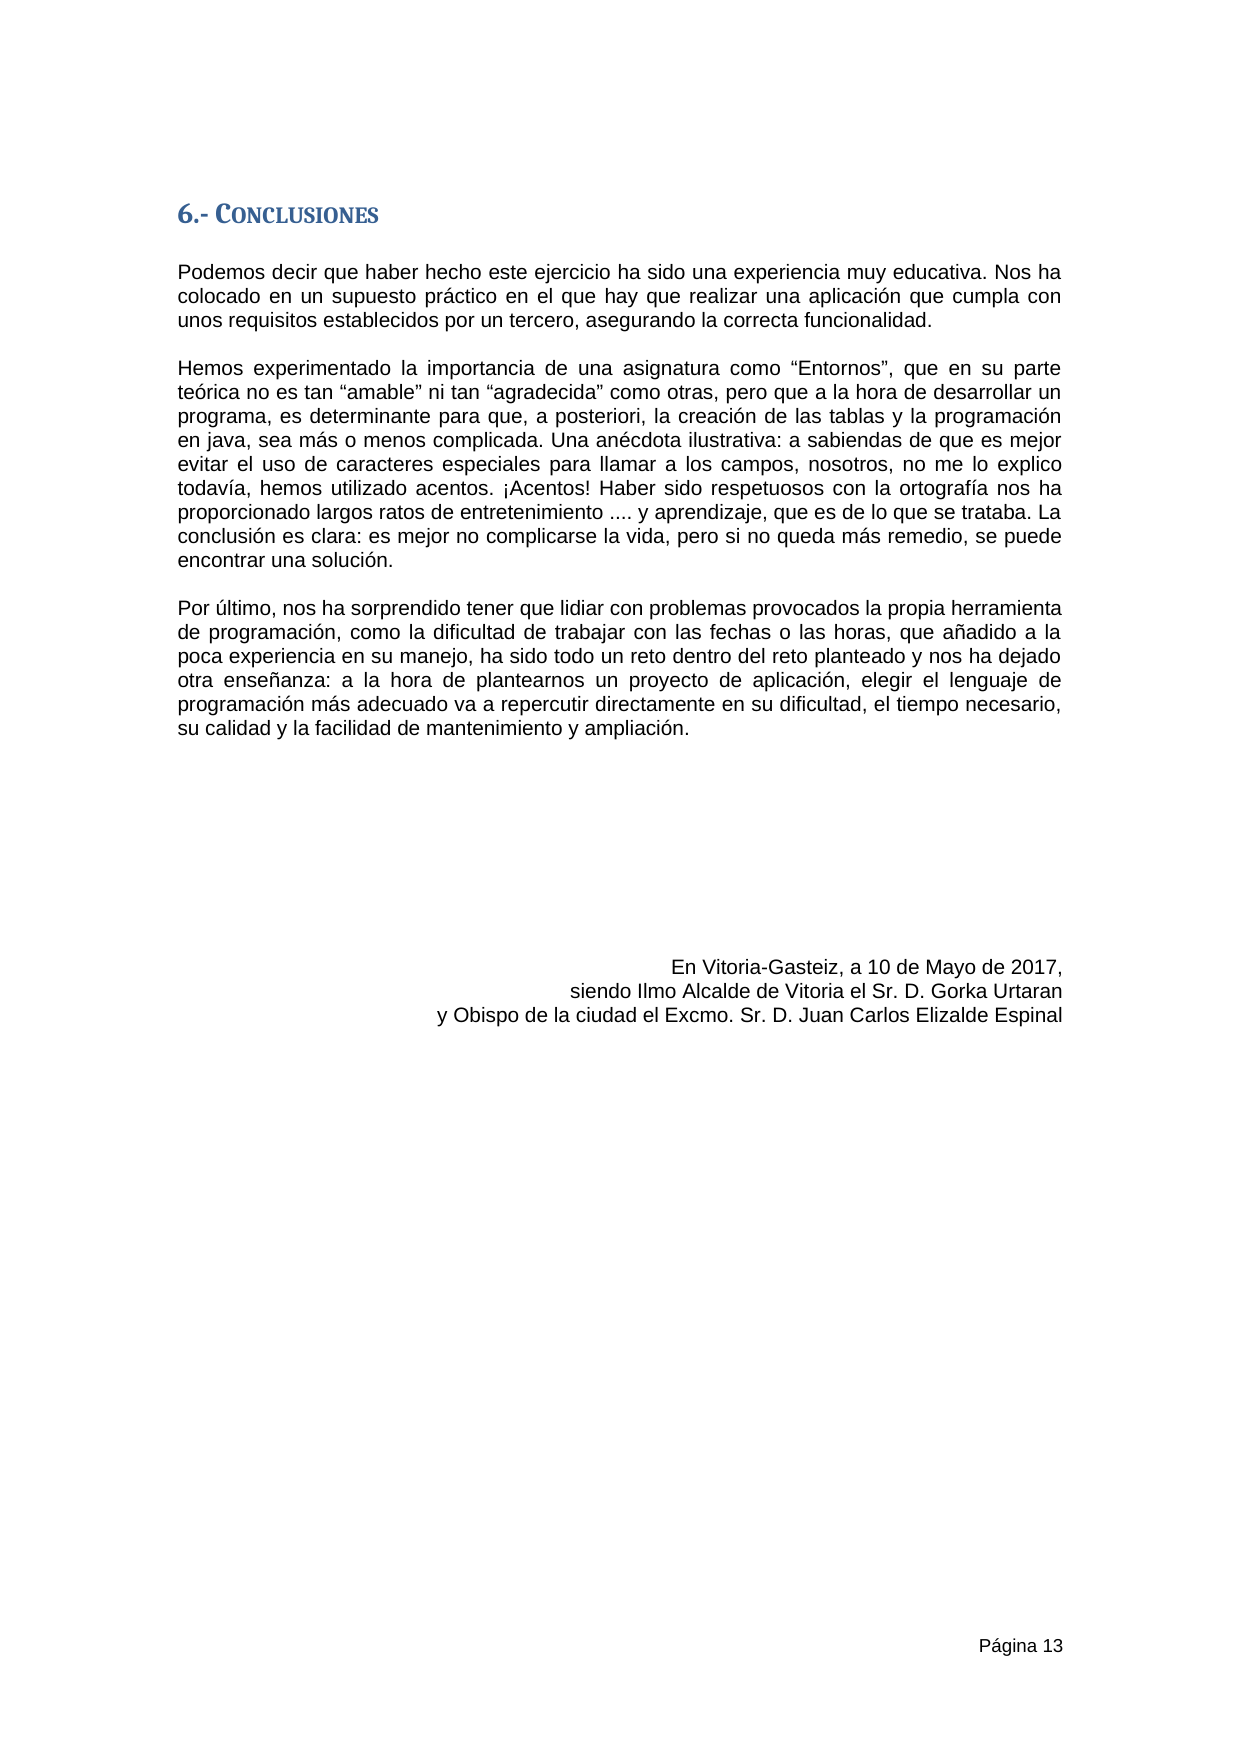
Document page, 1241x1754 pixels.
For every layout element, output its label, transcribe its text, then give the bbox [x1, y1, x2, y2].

text Hemos experimentado la importancia de una asignatura como “Entornos”, que en su parte teórica no es tan “amable” ni tan “agradecida” como otras, pero que a la hora de desarrollar un programa, es determinante para que, a posteriori, la creación de las tablas y la programación en java, sea más o menos complicada. Una anécdota ilustrativa: a sabiendas de que es mejor evitar el uso de caracteres especiales para llamar a los campos, nosotros, no me lo explico todavía, hemos utilizado acentos. ¡Acentos! Haber sido respetuosos con la ortografía nos ha proporcionado largos ratos de entretenimiento .... y aprendizaje, que es de lo que se trataba. La conclusión es clara: es mejor no complicarse la vida, pero si no queda más remedio, se puede encontrar una solución. [177, 356, 1063, 572]
text Por último, nos ha sorprendido tener que lidiar con problemas provocados la propia herramienta de programación, como la dificultad de trabajar con las fechas o las horas, que añadido a la poca experiencia en su manejo, ha sido todo un reto dentro del reto planteado y nos ha dejado otra enseñanza: a la hora de plantearnos un proyecto de aplicación, elegir el lenguaje de programación más adecuado va a repercutir directamente en su dificultad, el tiempo necesario, su calidad y la facilidad de mantenimiento y ampliación. [177, 596, 1063, 739]
subtitle 6.- Conclusiones [177, 198, 1063, 231]
text En Vitoria-Gasteiz, a 10 de Mayo de 2017, [177, 955, 1063, 979]
text siendo Ilmo Alcalde de Vitoria el Sr. D. Gorka Urtaran [177, 979, 1063, 1003]
text y Obispo de la ciudad el Excmo. Sr. D. Juan Carlos Elizalde Espinal [177, 1003, 1063, 1027]
text Podemos decir que haber hecho este ejercicio ha sido una experiencia muy educativa. Nos ha colocado en un supuesto práctico en el que hay que realizar una aplicación que cumpla con unos requisitos establecidos por un tercero, asegurando la correcta funcionalidad. [177, 260, 1063, 332]
